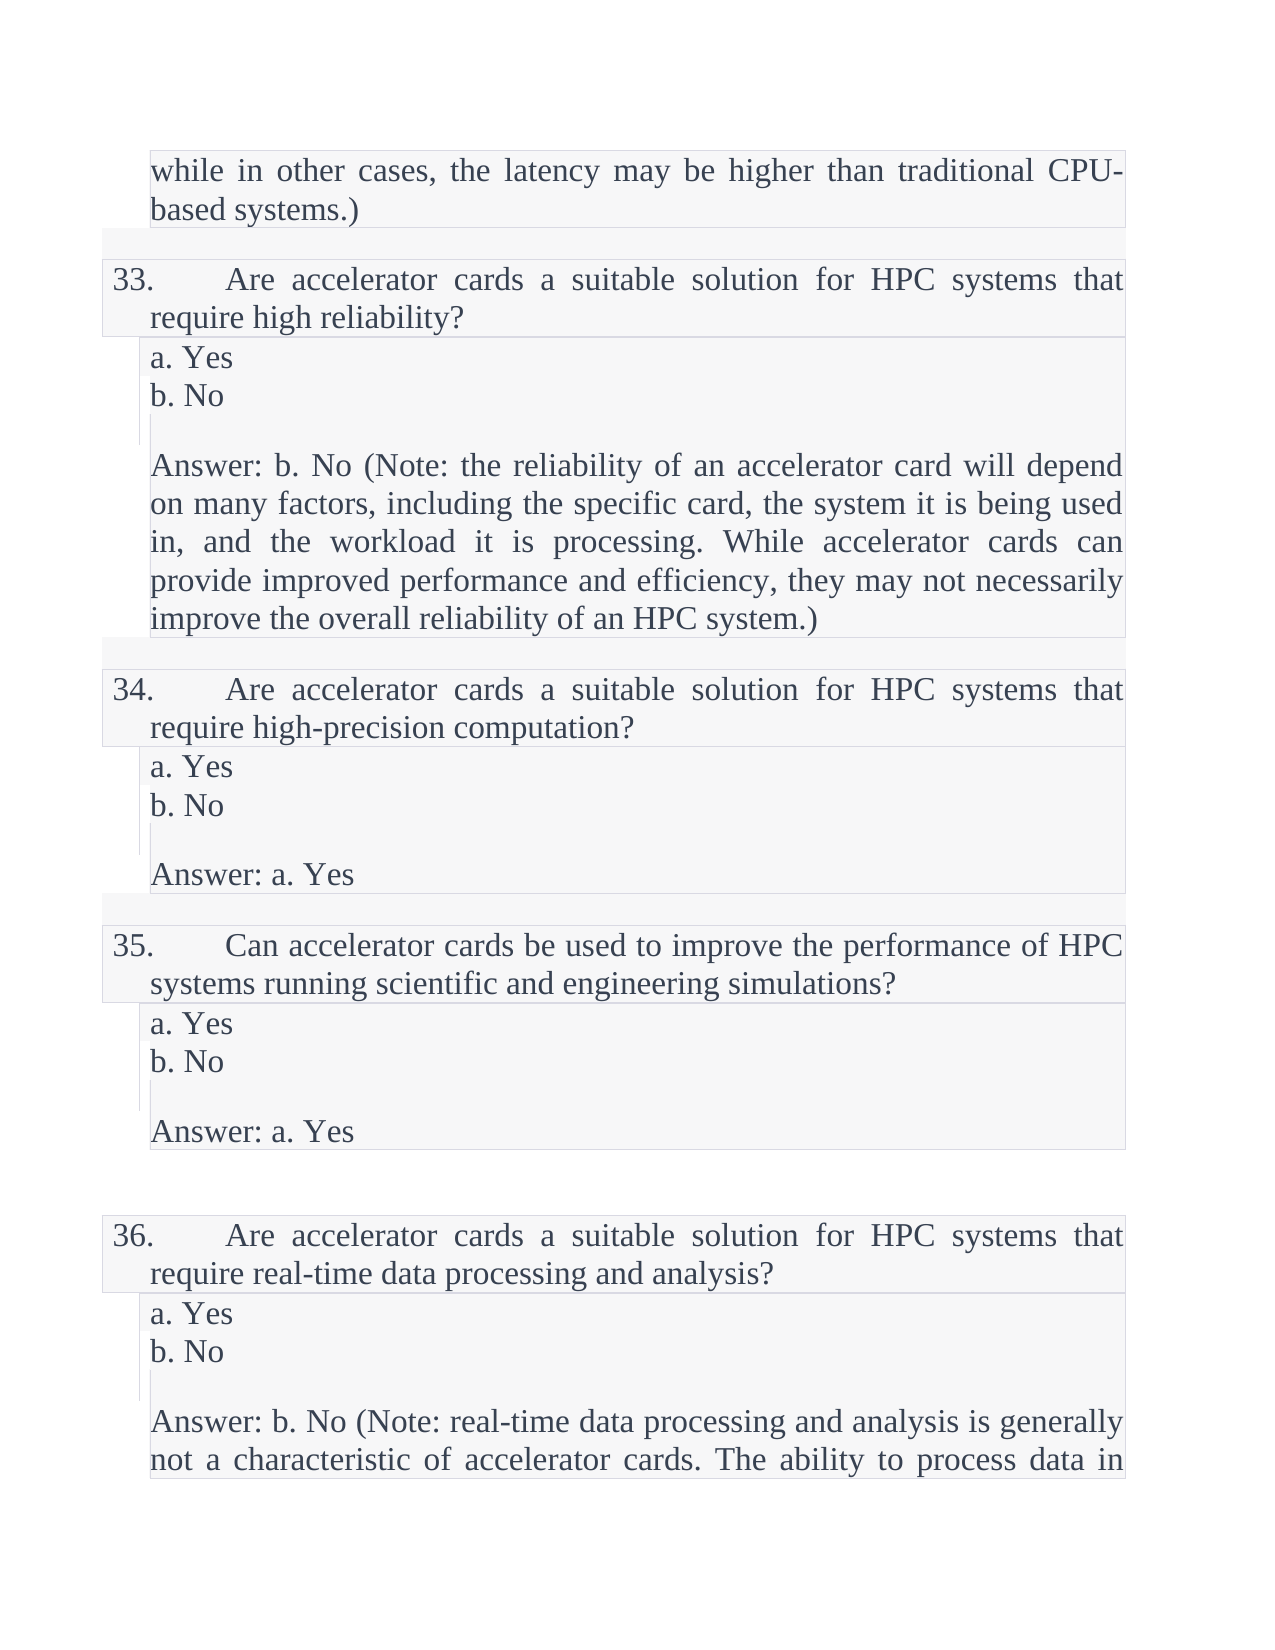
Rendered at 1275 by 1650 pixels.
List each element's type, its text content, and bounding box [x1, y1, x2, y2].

text a. Yes [140, 747, 1125, 785]
text a. Yes [140, 1004, 1125, 1041]
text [151, 1400, 1125, 1478]
list Are accelerator cards a suitable solution for HPC systems that require high reliability? [103, 260, 1125, 336]
text Answer: a. Yes [151, 854, 1125, 893]
list Can accelerator cards be used to improve the performance of HPC systems running scientific and engineering simulations? [103, 926, 1125, 1002]
text Answer: b. No (Note: the reliability of an accelerator card will depend on many factors, including the specific card, the system it is being used in, and the workload it is processing. While accelerator cards can provide improved performance and efficiency, they may not necessarily improve the overall reliability of an HPC system.) [151, 444, 1125, 637]
text Answer: a. Yes [151, 1110, 1125, 1149]
text b. No [150, 1331, 1125, 1369]
list Are accelerator cards a suitable solution for HPC systems that require high-precision computation? [103, 670, 1125, 746]
list Are accelerator cards a suitable solution for HPC systems that require real-time data processing and analysis? [103, 1216, 1125, 1292]
text b. No [150, 1041, 1125, 1080]
text a. Yes [140, 1294, 1125, 1331]
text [151, 151, 1125, 227]
text a. Yes [140, 338, 1125, 376]
text b. No [150, 376, 1125, 414]
text b. No [150, 785, 1125, 823]
